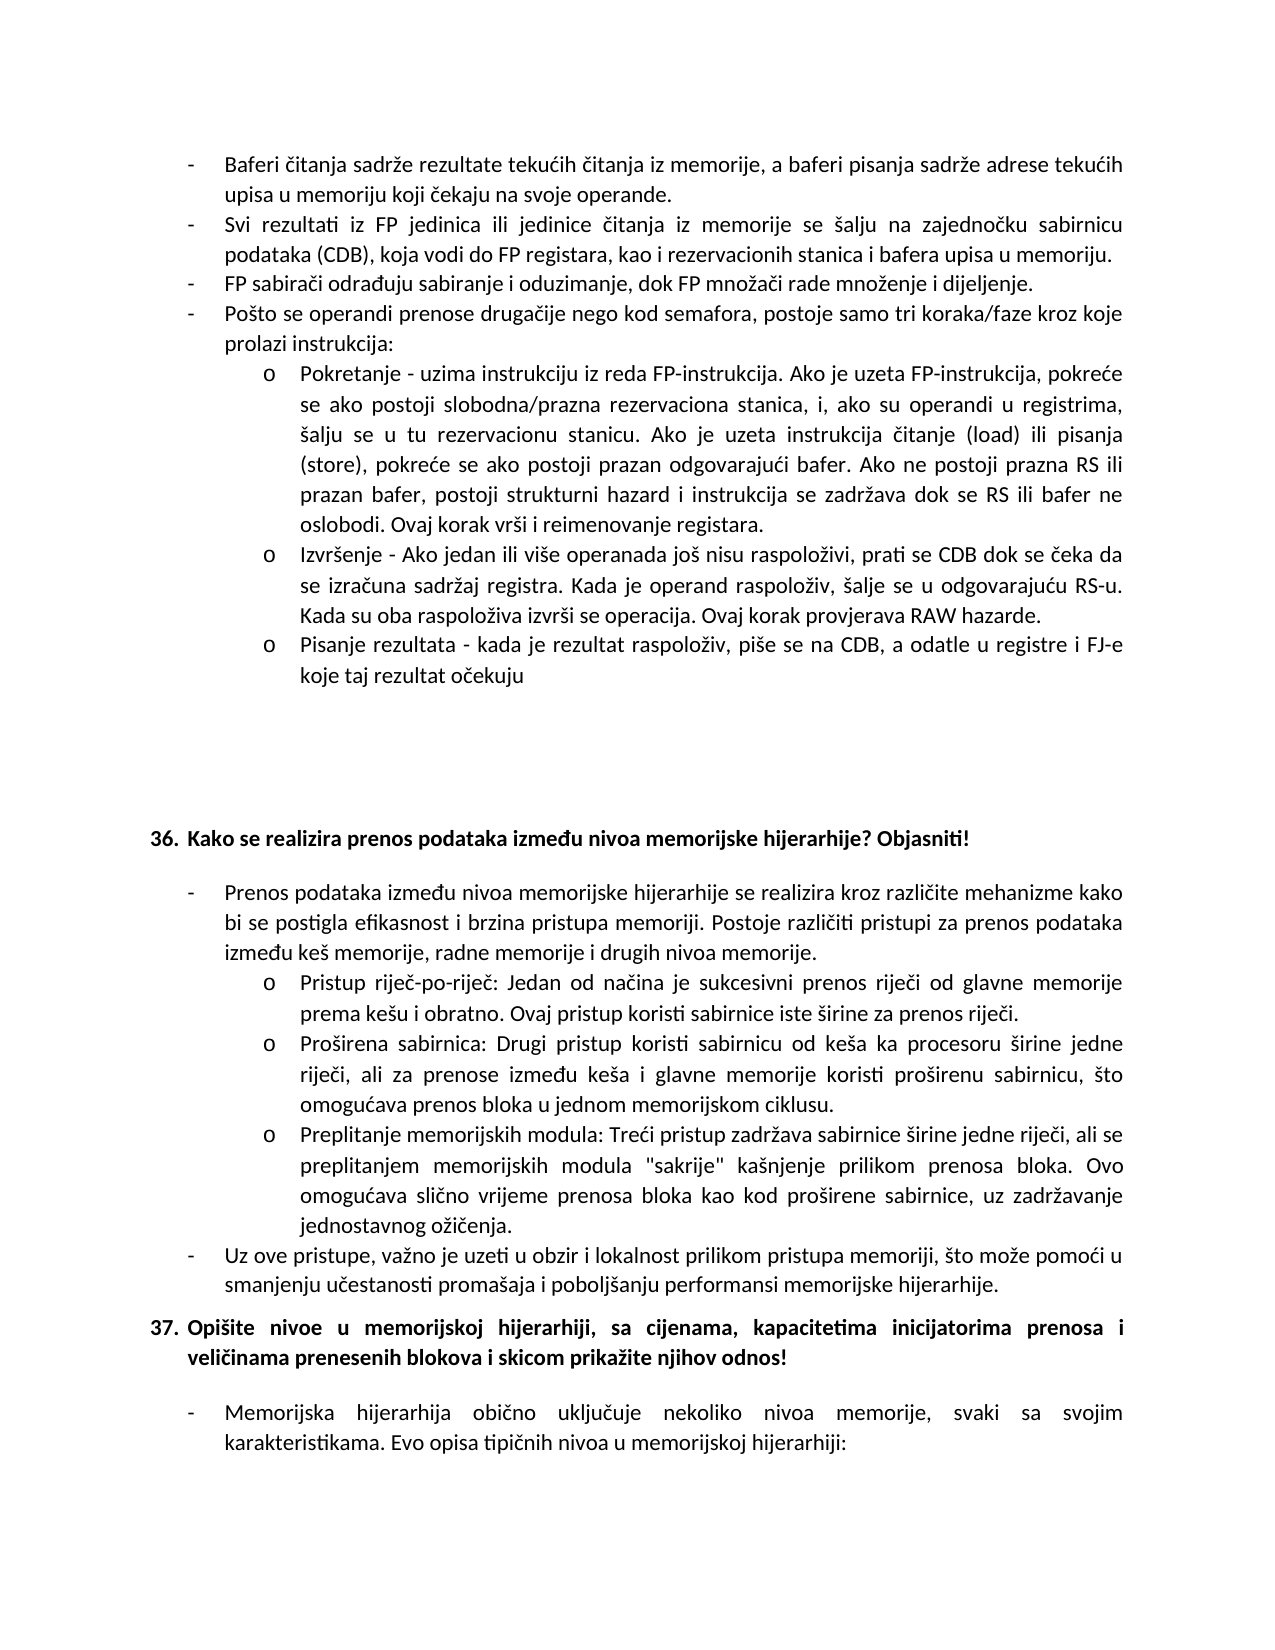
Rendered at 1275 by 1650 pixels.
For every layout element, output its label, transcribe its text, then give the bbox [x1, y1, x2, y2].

text Baferi čitanja sadrže rezultate tekućih čitanja iz memorije, a baferi pisanja sadrže adrese tekućih upisa u memoriju koji čekaju na svoje operande. [187, 150, 1125, 208]
list Preplitanje memorijskih modula: Treći pristup zadržava sabirnice širine jedne riječi, ali se preplitanjem memorijskih modula "sakrije" kašnjenje prilikom prenosa bloka. Ovo omogućava slično vrijeme prenosa bloka kao kod proširene sabirnice, uz zadržavanje jednostavnog ožičenja. [262, 1120, 1125, 1239]
text FP sabirači odrađuju sabiranje i oduzimanje, dok FP množači rade množenje i dijeljenje. [187, 269, 1125, 298]
text Opišite nivoe u memorijskoj hijerarhiji, sa cijenama, kapacitetima inicijatorima prenosa i veličinama prenesenih blokova i skicom prikažite njihov odnos! [150, 1313, 1125, 1371]
text Uz ove pristupe, važno je uzeti u obzir i lokalnost prilikom pristupa memoriji, što može pomoći u smanjenju učestanosti promašaja i poboljšanju performansi memorijske hijerarhije. [187, 1241, 1125, 1299]
text Kako se realizira prenos podataka između nivoa memorijske hijerarhije? Objasniti! [150, 824, 1125, 852]
text Pošto se operandi prenose drugačije nego kod semafora, postoje samo tri koraka/faze kroz koje prolazi instrukcija: [187, 299, 1125, 357]
list Pisanje rezultata - kada je rezultat raspoloživ, piše se na CDB, a odatle u registre i FJ-e koje taj rezultat očekuju [262, 631, 1125, 690]
list Pristup riječ-po-riječ: Jedan od načina je sukcesivni prenos riječi od glavne memorije prema kešu i obratno. Ovaj pristup koristi sabirnice iste širine za prenos riječi. [262, 968, 1125, 1027]
list Izvršenje - Ako jedan ili više operanada još nisu raspoloživi, prati se CDB dok se čeka da se izračuna sadržaj registra. Kada je operand raspoloživ, šalje se u odgovarajuću RS-u. Kada su oba raspoloživa izvrši se operacija. Ovaj korak provjerava RAW hazarde. [262, 540, 1125, 629]
text Svi rezultati iz FP jedinica ili jedinice čitanja iz memorije se šalju na zajednočku sabirnicu podataka (CDB), koja vodi do FP registara, kao i rezervacionih stanica i bafera upisa u memoriju. [187, 210, 1125, 268]
text Memorijska hijerarhija obično uključuje nekoliko nivoa memorije, svaki sa svojim karakteristikama. Evo opisa tipičnih nivoa u memorijskoj hijerarhiji: [187, 1398, 1125, 1456]
list Proširena sabirnica: Drugi pristup koristi sabirnicu od keša ka procesoru širine jedne riječi, ali za prenose između keša i glavne memorije koristi proširenu sabirnicu, što omogućava prenos bloka u jednom memorijskom ciklusu. [262, 1029, 1125, 1118]
text Prenos podataka između nivoa memorijske hijerarhije se realizira kroz različite mehanizme kako bi se postigla efikasnost i brzina pristupa memoriji. Postoje različiti pristupi za prenos podataka između keš memorije, radne memorije i drugih nivoa memorije. [187, 878, 1125, 966]
list Pokretanje - uzima instrukciju iz reda FP-instrukcija. Ako je uzeta FP-instrukcija, pokreće se ako postoji slobodna/prazna rezervaciona stanica, i, ako su operandi u registrima, šalju se u tu rezervacionu stanicu. Ako je uzeta instrukcija čitanje (load) ili pisanja (store), pokreće se ako postoji prazan odgovarajući bafer. Ako ne postoji prazna RS ili prazan bafer, postoji strukturni hazard i instrukcija se zadržava dok se RS ili bafer ne oslobodi. Ovaj korak vrši i reimenovanje registara. [262, 359, 1125, 538]
